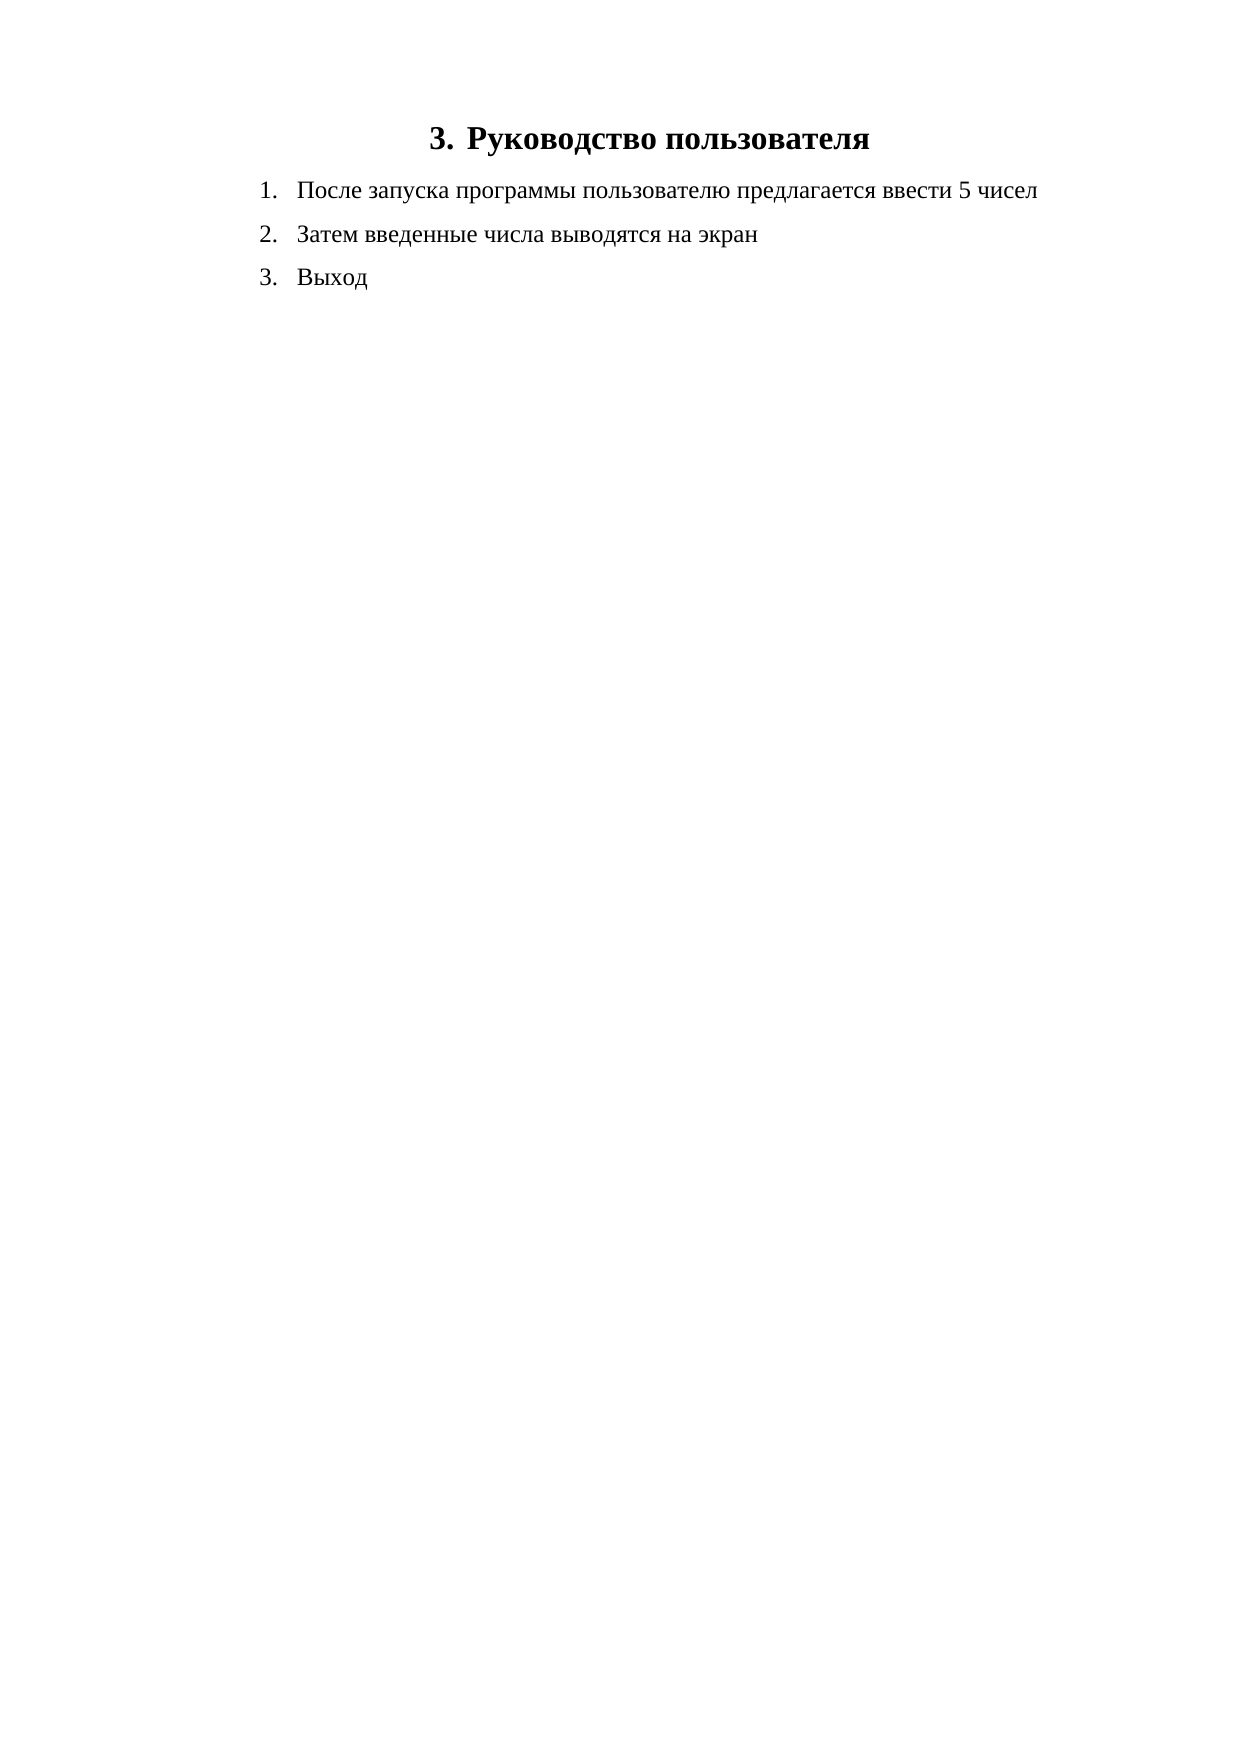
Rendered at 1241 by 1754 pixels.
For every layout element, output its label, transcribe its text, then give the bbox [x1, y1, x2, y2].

list Выход [259, 262, 1152, 291]
list После запуска программы пользователю предлагается ввести 5 чисел [259, 176, 1152, 204]
list Затем введенные числа выводятся на экран [259, 219, 1152, 247]
subtitle Руководство пользователя [148, 118, 1152, 156]
